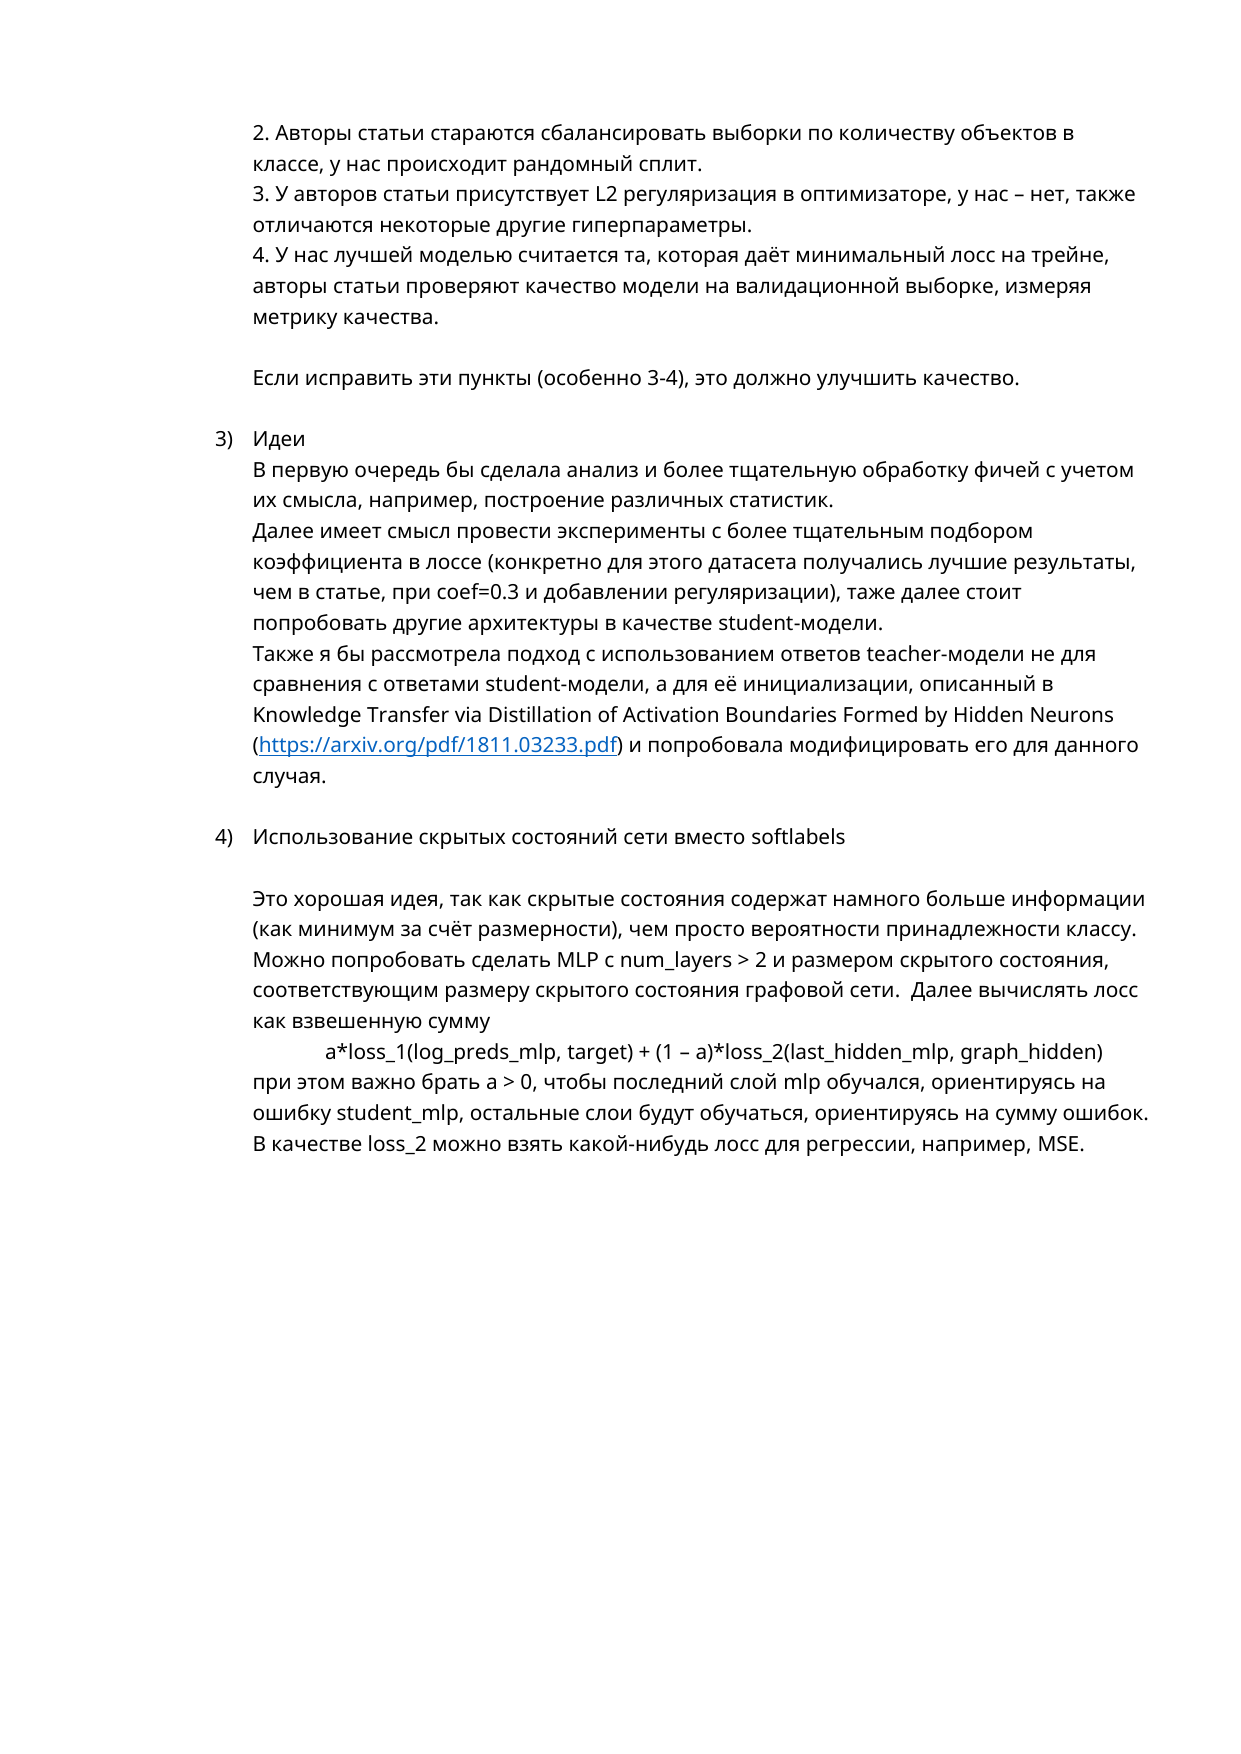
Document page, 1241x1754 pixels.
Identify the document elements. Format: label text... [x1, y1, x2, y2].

list Далее имеет смысл провести эксперименты с более тщательным подбором коэффициента в лоссе (конкретно для этого датасета получались лучшие результаты, чем в статье, при coef=0.3 и добавлении регуляризации), таже далее стоит попробовать другие архитектуры в качестве student-модели. [252, 516, 1152, 637]
list Использование скрытых состояний сети вместо softlabels [215, 822, 1152, 851]
list Идеи [215, 424, 1152, 453]
list 4. У нас лучшей моделью считается та, которая даёт минимальный лосс на трейне, авторы статьи проверяют качество модели на валидационной выборке, измеряя метрику качества. [252, 241, 1152, 330]
list 2. Авторы статьи стараются сбалансировать выборки по количеству объектов в классе, у нас происходит рандомный сплит. [252, 118, 1152, 177]
list Если исправить эти пункты (особенно 3-4), это должно улучшить качество. [252, 363, 1152, 392]
list Также я бы рассмотрела подход с использованием ответов teacher-модели не для сравнения с ответами student-модели, а для её инициализации, описанный в Knowledge Transfer via Distillation of Activation Boundaries Formed by Hidden Neurons (https://arxiv.org/pdf/1811.03233.pdf) и попробовала модифицировать его для данного случая. [252, 639, 1152, 790]
list Это хорошая идея, так как скрытые состояния содержат намного больше информации (как минимум за счёт размерности), чем просто вероятности принадлежности классу. [252, 884, 1152, 943]
list 3. У авторов статьи присутствует L2 регуляризация в оптимизаторе, у нас – нет, также отличаются некоторые другие гиперпараметры. [252, 179, 1152, 238]
list В первую очередь бы сделала анализ и более тщательную обработку фичей с учетом их смысла, например, построение различных статистик. [252, 455, 1152, 514]
list Можно попробовать сделать MLP с num_layers > 2 и размером скрытого состояния, соответствующим размеру скрытого состояния графовой сети. Далее вычислять лосс как взвешенную сумму [252, 945, 1152, 1035]
list при этом важно брать a > 0, чтобы последний слой mlp обучался, ориентируясь на ошибку student_mlp, остальные слои будут обучаться, ориентируясь на сумму ошибок. В качестве loss_2 можно взять какой-нибудь лосс для регрессии, например, MSE. [252, 1067, 1152, 1157]
list a*loss_1(log_preds_mlp, target) + (1 – a)*loss_2(last_hidden_mlp, graph_hidden) [325, 1037, 1152, 1065]
